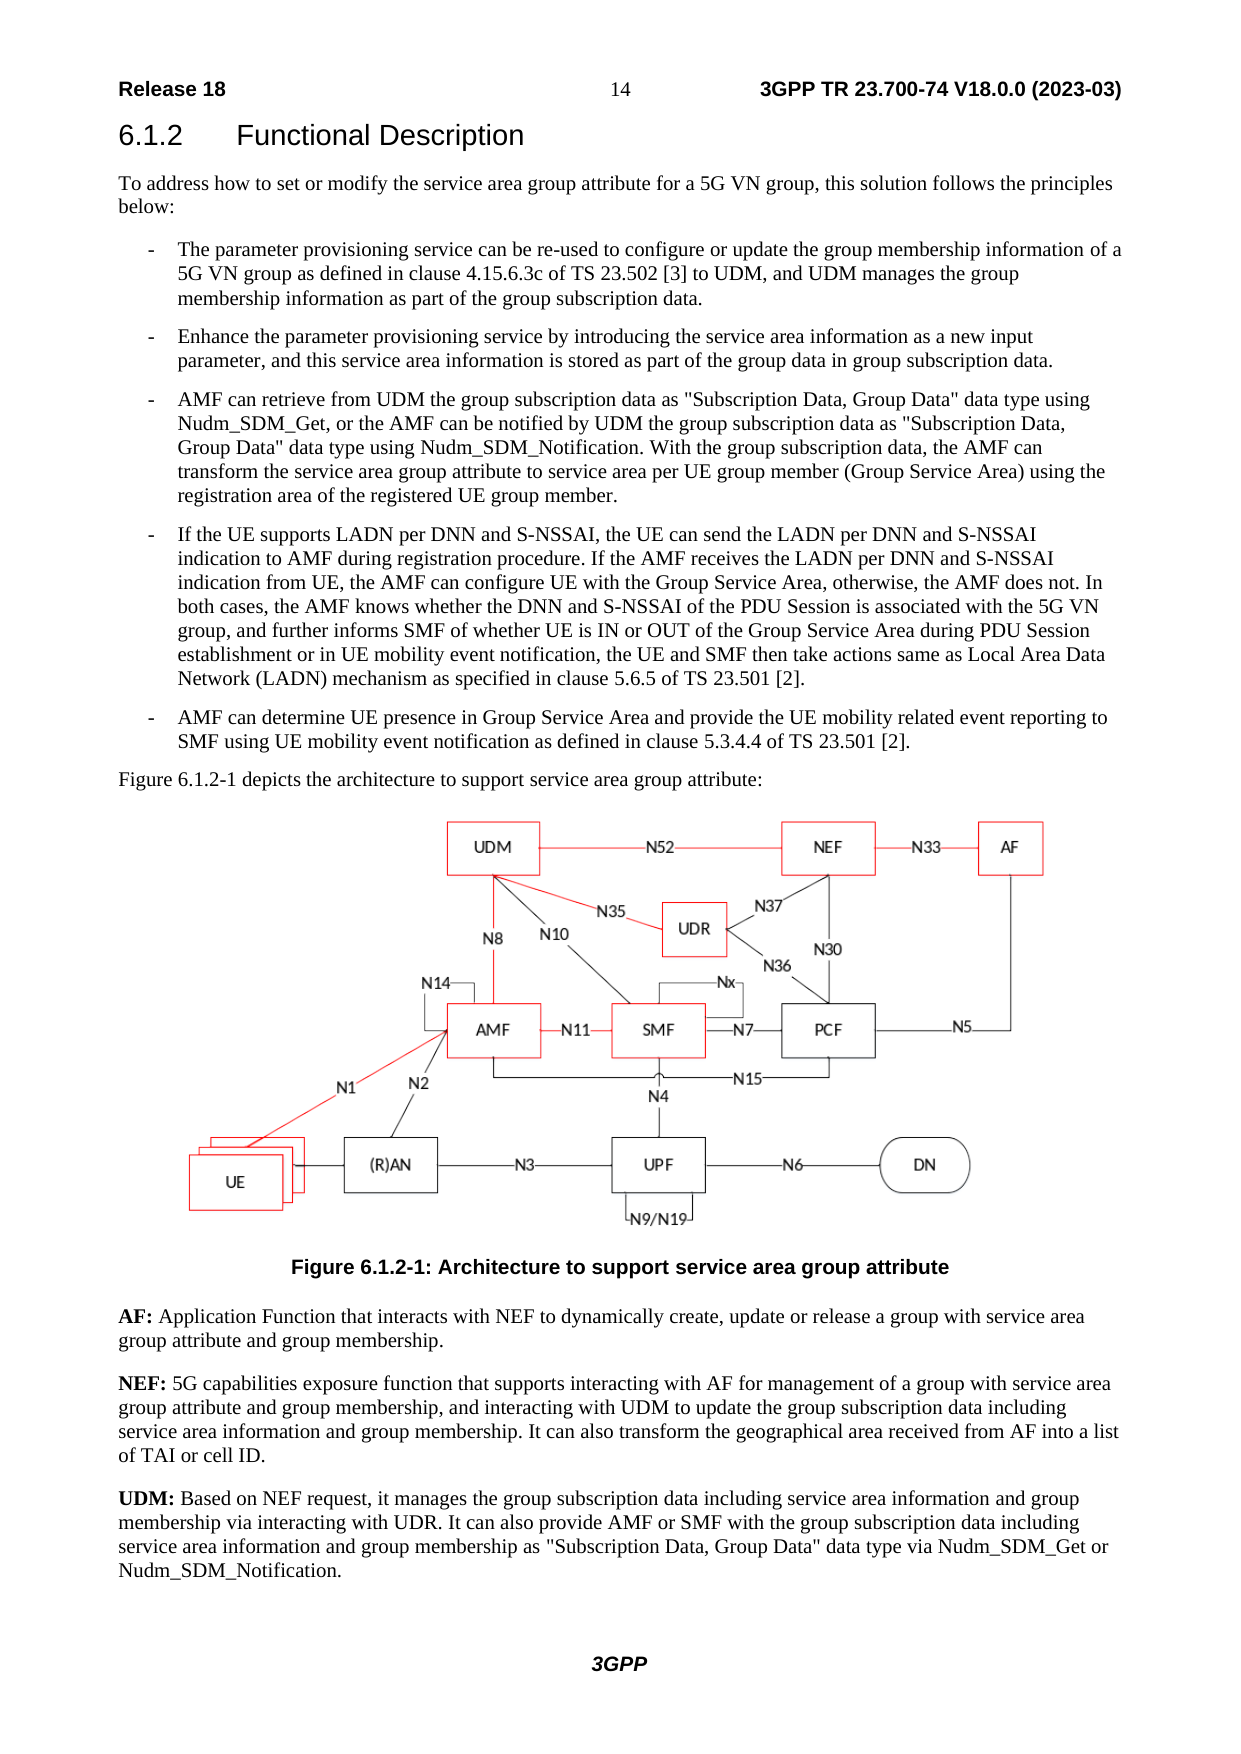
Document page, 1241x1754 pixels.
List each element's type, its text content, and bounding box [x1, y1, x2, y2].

text - Enhance the parameter provisioning service by introducing the service area information as a new input parameter, and this service area information is stored as part of the group data in group subscription data. [148, 324, 1122, 372]
text AF: Application Function that interacts with NEF to dynamically create, update or release a group with service area group attribute and group membership. [118, 1304, 1122, 1352]
text - The parameter provisioning service can be re-used to configure or update the group membership information of a 5G VN group as defined in clause 4.15.6.3c of TS 23.502 [3] to UDM, and UDM manages the group membership information as part of the group subscription data. [148, 237, 1122, 309]
text Figure 6.1.2-1 depicts the architecture to support service area group attribute: [118, 767, 1122, 791]
subtitle 6.1.2 Functional Description [118, 118, 1122, 152]
text - AMF can determine UE presence in Group Service Area and provide the UE mobility related event reporting to SMF using UE mobility event notification as defined in clause 5.3.4.4 of TS 23.501 [2]. [148, 705, 1122, 753]
text Figure 6.1.2-1: Architecture to support service area group attribute [118, 1255, 1122, 1279]
text - AMF can retrieve from UDM the group subscription data as "Subscription Data, Group Data" data type using Nudm_SDM_Get, or the AMF can be notified by UDM the group subscription data as "Subscription Data, Group Data" data type using Nudm_SDM_Notification. With the group subscription data, the AMF can transform the service area group attribute to service area per UE group member (Group Service Area) using the registration area of the registered UE group member. [148, 387, 1122, 507]
text UDM: Based on NEF request, it manages the group subscription data including service area information and group membership via interacting with UDR. It can also provide AMF or SMF with the group subscription data including service area information and group membership as "Subscription Data, Group Data" data type via Nudm_SDM_Get or Nudm_SDM_Notification. [118, 1486, 1122, 1582]
text NEF: 5G capabilities exposure function that supports interacting with AF for management of a group with service area group attribute and group membership, and interacting with UDM to update the group subscription data including service area information and group membership. It can also transform the geographical area received from AF into a list of TAI or cell ID. [118, 1371, 1122, 1467]
text - If the UE supports LADN per DNN and S-NSSAI, the UE can send the LADN per DNN and S-NSSAI indication to AMF during registration procedure. If the AMF receives the LADN per DNN and S-NSSAI indication from UE, the AMF can configure UE with the Group Service Area, otherwise, the AMF does not. In both cases, the AMF knows whether the DNN and S-NSSAI of the PDU Session is associated with the 5G VN group, and further informs SMF of whether UE is IN or OUT of the Group Service Area during PDU Session establishment or in UE mobility event notification, the UE and SMF then take actions same as Local Area Data Network (LADN) mechanism as specified in clause 5.6.5 of TS 23.501 [2]. [148, 522, 1122, 690]
text To address how to set or modify the service area group attribute for a 5G VN group, this solution follows the principles below: [118, 170, 1122, 218]
